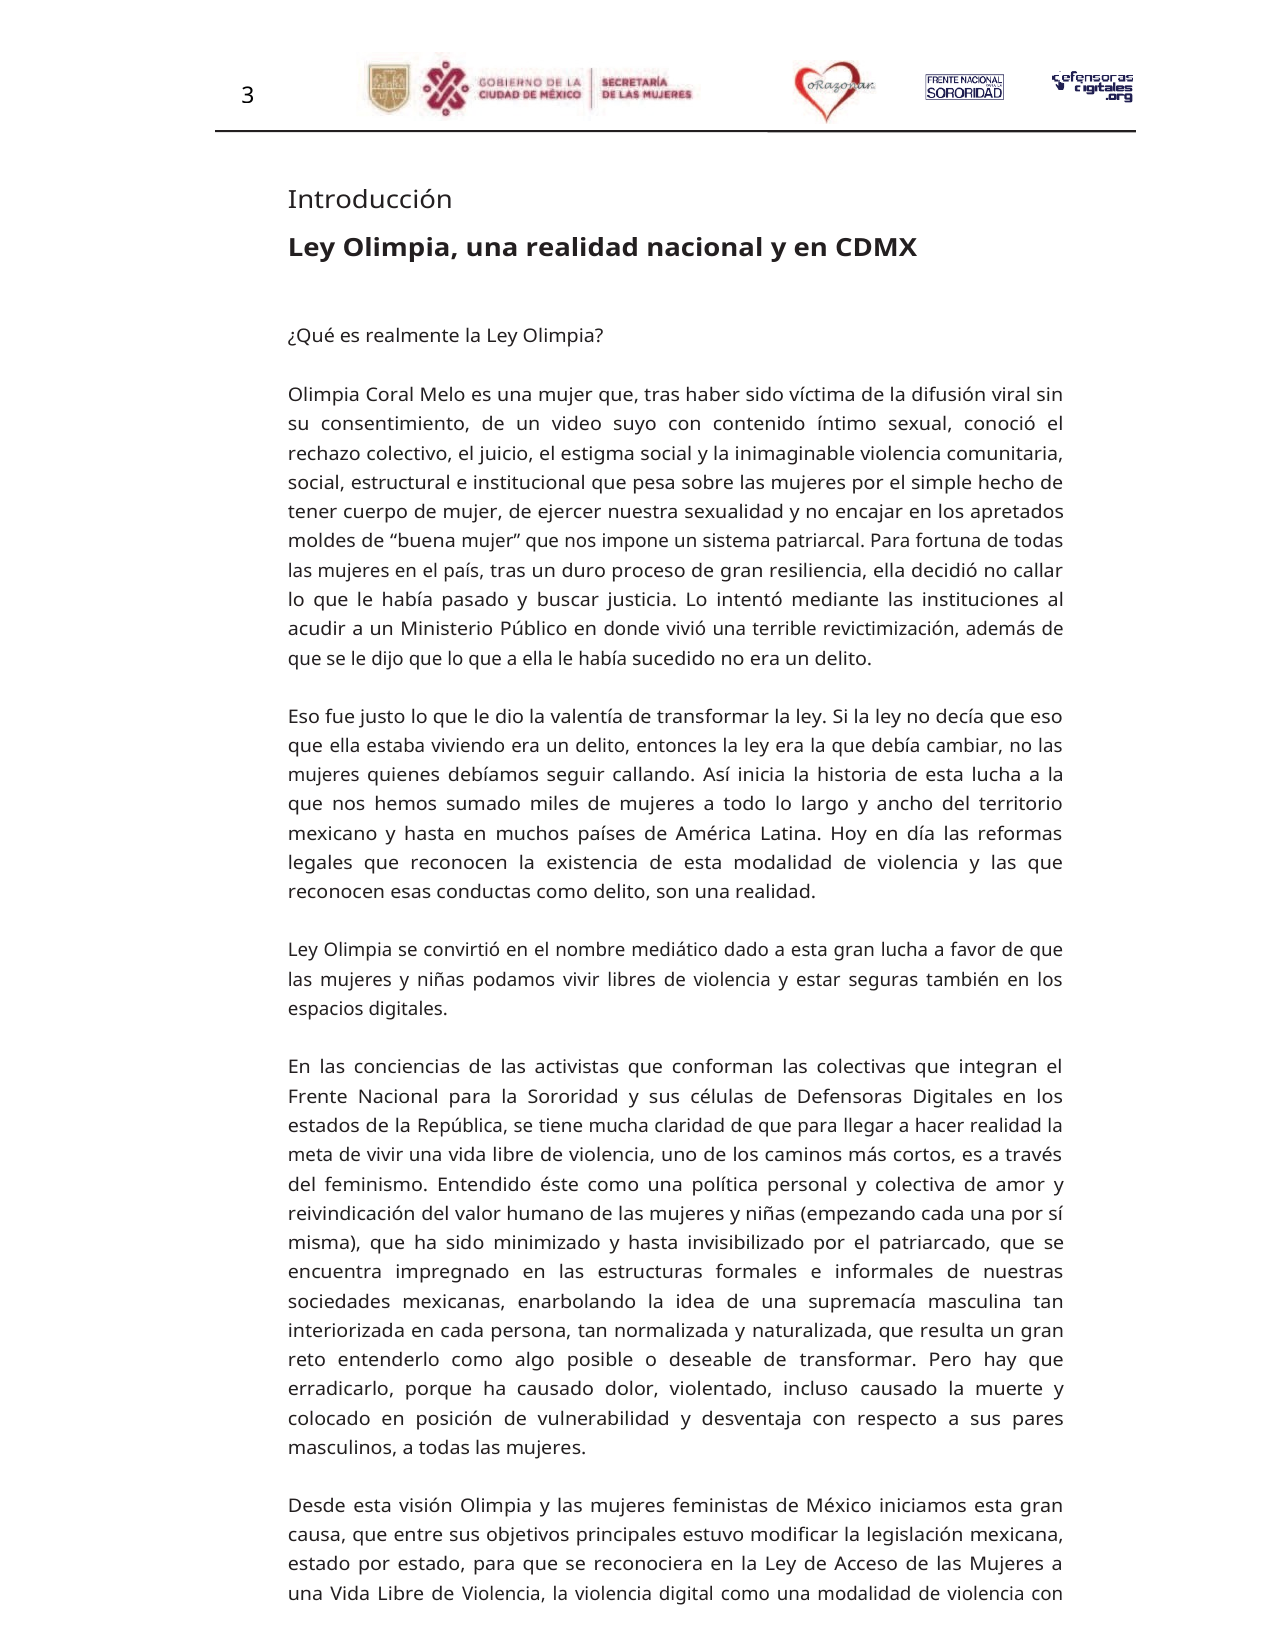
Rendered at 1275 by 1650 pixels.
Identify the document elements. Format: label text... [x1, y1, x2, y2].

subtitle Ley Olimpia, una realidad nacional y en CDMX [288, 230, 1275, 264]
text En las conciencias de las activistas que conforman las colectivas que integran el Frente Nacional para la Sororidad y sus células de Defensoras Digitales en los estados de la República, se tiene mucha claridad de que para llegar a hacer realidad la meta de vivir una vida libre de violencia, uno de los caminos más cortos, es a través del feminismo. Entendido éste como una política personal y colectiva de amor y reivindicación del valor humano de las mujeres y niñas (empezando cada una por sí misma), que ha sido minimizado y hasta invisibilizado por el patriarcado, que se encuentra impregnado en las estructuras formales e informales de nuestras sociedades mexicanas, enarbolando la idea de una supremacía masculina tan interiorizada en cada persona, tan normalizada y naturalizada, que resulta un gran reto entenderlo como algo posible o deseable de transformar. Pero hay que erradicarlo, porque ha causado dolor, violentado, incluso causado la muerte y colocado en posición de vulnerabilidad y desventaja con respecto a sus pares masculinos, a todas las mujeres. [288, 1054, 1064, 1460]
picture [927, 76, 1002, 98]
text Introducción [288, 182, 1275, 216]
text Eso fue justo lo que le dio la valentía de transformar la ley. Si la ley no decía que eso que ella estaba viviendo era un delito, entonces la ley era la que debía cambiar, no las mujeres quienes debíamos seguir callando. Así inicia la historia de esta lucha a la que nos hemos sumado miles de mujeres a todo lo largo y ancho del territorio mexicano y hasta en muchos países de América Latina. Hoy en día las reformas legales que reconocen la existencia de esta modalidad de violencia y las que reconocen esas conductas como delito, son una realidad. [288, 703, 1064, 904]
picture [356, 52, 701, 121]
text Olimpia Coral Melo es una mujer que, tras haber sido víctima de la difusión viral sin su consentimiento, de un video suyo con contenido íntimo sexual, conoció el rechazo colectivo, el juicio, el estigma social y la inimaginable violencia comunitaria, social, estructural e institucional que pesa sobre las mujeres por el simple hecho de tener cuerpo de mujer, de ejercer nuestra sexualidad y no encajar en los apretados moldes de “buena mujer” que nos impone un sistema patriarcal. Para fortuna de todas las mujeres en el país, tras un duro proceso de gran resiliencia, ella decidió no callar lo que le había pasado y buscar justicia. Lo intentó mediante las instituciones al acudir a un Ministerio Público en donde vivió una terrible revictimización, además de que se le dijo que lo que a ella le había sucedido no era un delito. [288, 381, 1064, 670]
picture [1052, 71, 1133, 92]
text ¿Qué es realmente la Ley Olimpia? [288, 323, 1275, 348]
picture [792, 60, 878, 124]
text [288, 1492, 1064, 1606]
text Ley Olimpia se convirtió en el nombre mediático dado a esta gran lucha a favor de que las mujeres y niñas podamos vivir libres de violencia y estar seguras también en los espacios digitales. [288, 937, 1064, 1021]
